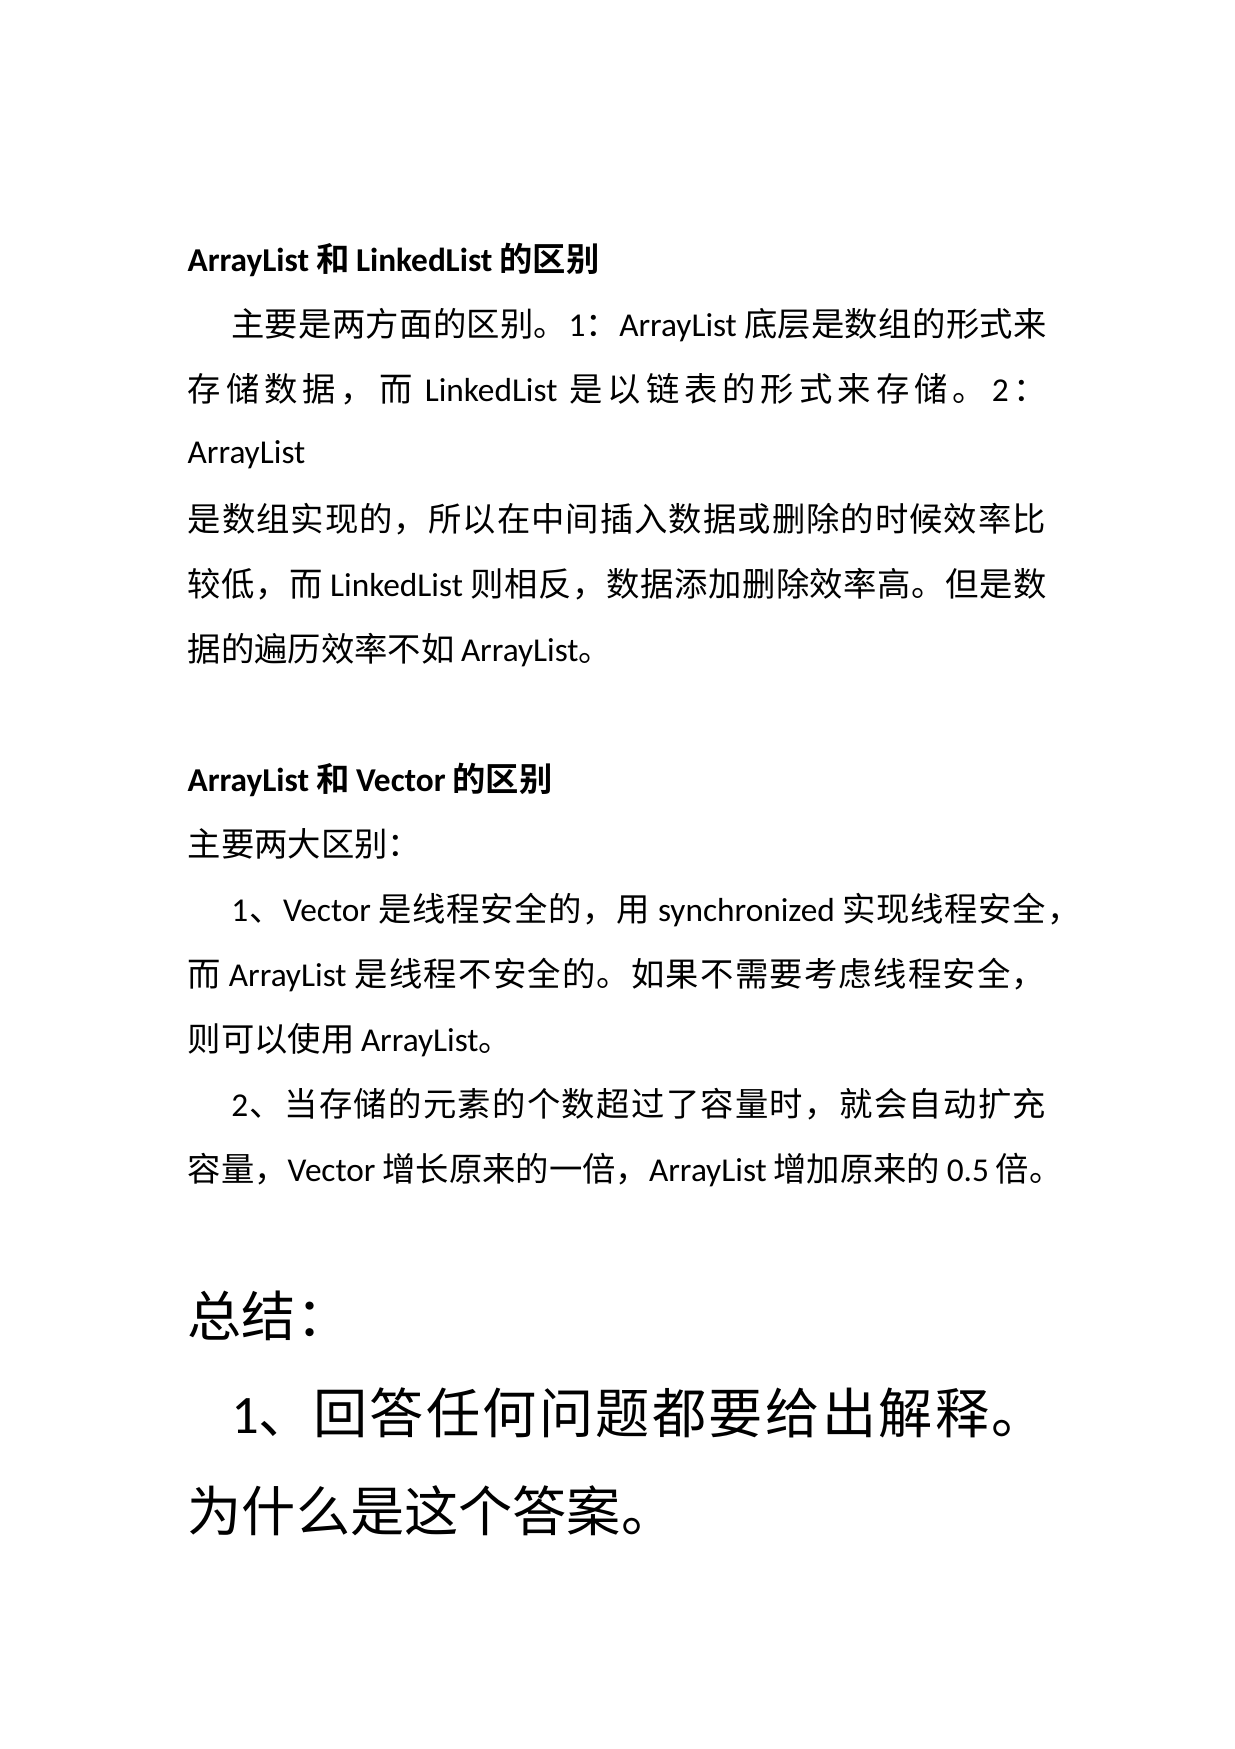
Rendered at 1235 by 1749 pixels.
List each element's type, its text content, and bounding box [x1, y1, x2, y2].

list 主要两大区别： [187, 809, 1047, 874]
list 主要是两方面的区别。1：ArrayList底层是数组的形式来存储数据，而LinkedList是以链表的形式来存储。2：ArrayList [187, 289, 1047, 484]
list 回答任何问题都要给出解释。为什么是这个答案。 [187, 1362, 1047, 1557]
list ArrayList和LinkedList的区别 [187, 224, 1047, 289]
text 1、Vector是线程安全的，用synchronized实现线程安全，而ArrayList是线程不安全的。如果不需要考虑线程安全，则可以使用ArrayList。 [187, 874, 1047, 1069]
list ArrayList和Vector的区别 [187, 744, 1047, 809]
text 是数组实现的，所以在中间插入数据或删除的时候效率比较低，而LinkedList则相反，数据添加删除效率高。但是数据的遍历效率不如ArrayList。 [187, 484, 1047, 679]
text 2、当存储的元素的个数超过了容量时，就会自动扩充容量，Vector增长原来的一倍，ArrayList增加原来的0.5倍。 [187, 1069, 1047, 1199]
text 总结： [187, 1264, 1047, 1362]
